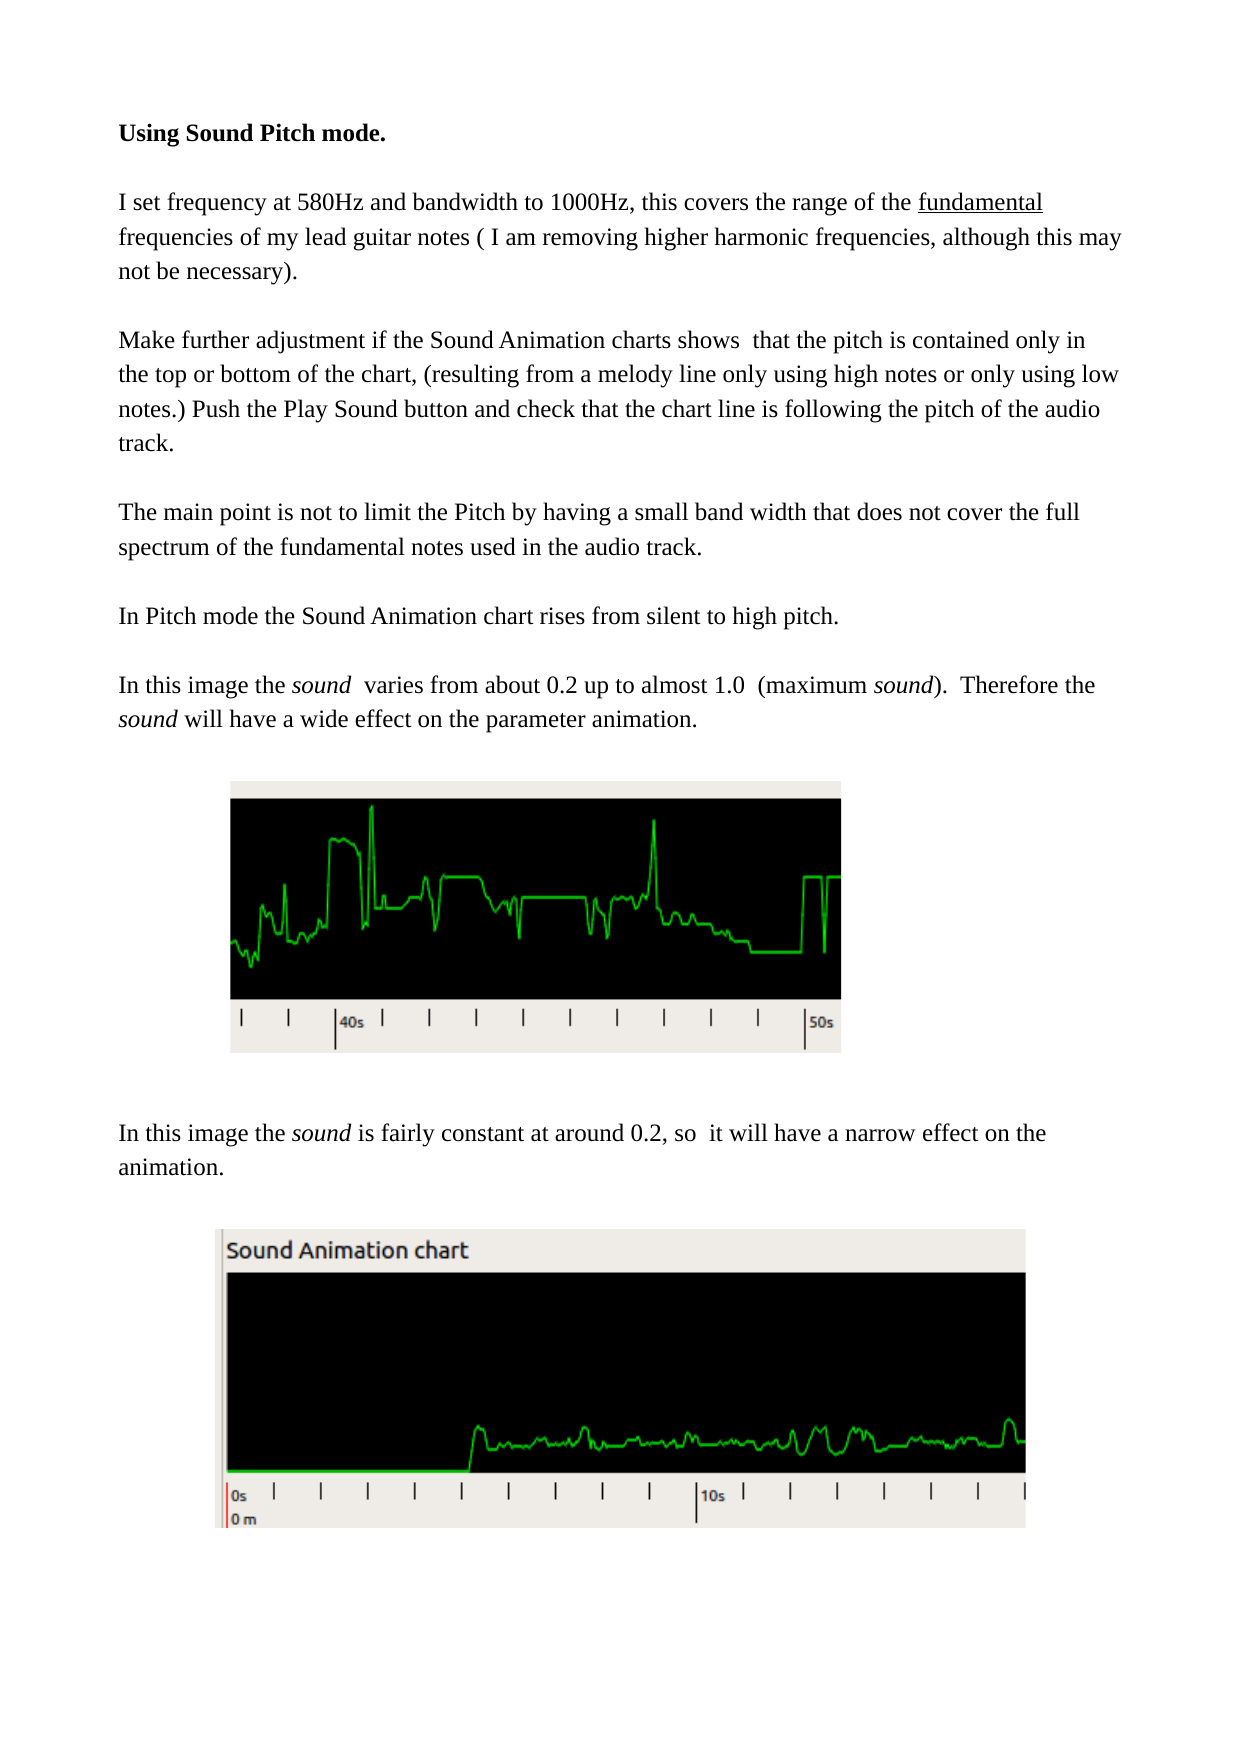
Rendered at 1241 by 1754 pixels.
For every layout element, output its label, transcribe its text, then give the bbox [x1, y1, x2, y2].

text In this image the sound is fairly constant at around 0.2, so it will have a narrow effect on the animation. [118, 1118, 1122, 1181]
text Make further adjustment if the Sound Animation charts shows that the pitch is contained only in the top or bottom of the chart, (resulting from a melody line only using high notes or only using low notes.) Push the Play Sound button and check that the chart line is following the pitch of the audio track. The main point is not to limit the Pitch by having a small band width that does not cover the full spectrum of the fundamental notes used in the audio track. [118, 325, 1122, 561]
text Using Sound Pitch mode. I set frequency at 580Hz and bandwidth to 1000Hz, this covers the range of the fundamental frequencies of my lead guitar notes ( I am removing higher harmonic frequencies, although this may not be necessary). [118, 118, 1122, 285]
text In this image the sound varies from about 0.2 up to almost 1.0 (maximum sound). Therefore the sound will have a wide effect on the parameter animation. [118, 670, 1122, 733]
text In Pitch mode the Sound Animation chart rises from silent to high pitch. [118, 601, 1122, 629]
picture [230, 781, 842, 1053]
picture [214, 1229, 1026, 1528]
